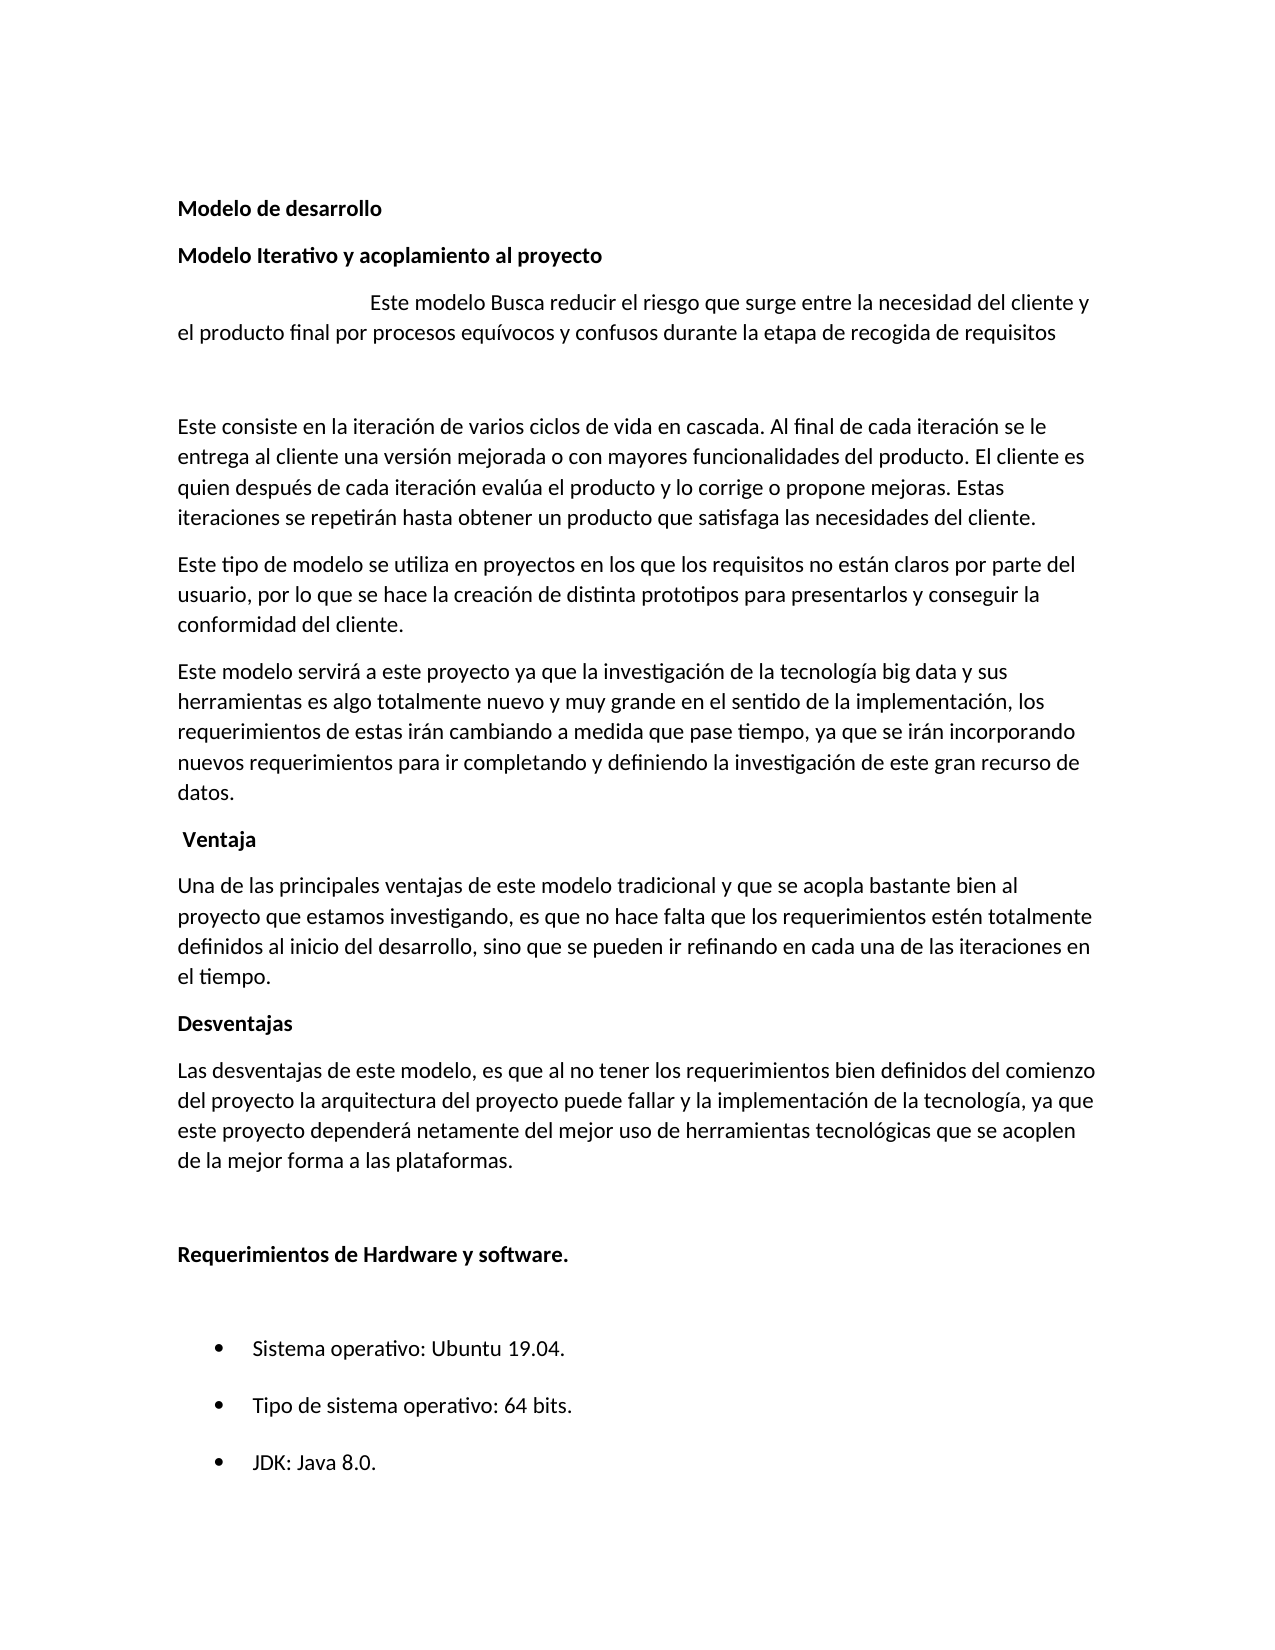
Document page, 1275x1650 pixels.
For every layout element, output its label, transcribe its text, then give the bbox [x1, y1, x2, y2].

text Este tipo de modelo se utiliza en proyectos en los que los requisitos no están claros por parte del usuario, por lo que se hace la creación de distinta prototipos para presentarlos y conseguir la conformidad del cliente. [177, 550, 1098, 638]
text Este modelo Busca reducir el riesgo que surge entre la necesidad del cliente y el producto final por procesos equívocos y confusos durante la etapa de recogida de requisitos [177, 288, 1098, 346]
list Tipo de sistema operativo: 64 bits. [215, 1391, 1098, 1419]
list Sistema operativo: Ubuntu 19.04. [215, 1334, 1098, 1362]
text Modelo Iterativo y acoplamiento al proyecto [177, 241, 1098, 269]
text Modelo de desarrollo [177, 194, 1098, 222]
text Las desventajas de este modelo, es que al no tener los requerimientos bien definidos del comienzo del proyecto la arquitectura del proyecto puede fallar y la implementación de la tecnología, ya que este proyecto dependerá netamente del mejor uso de herramientas tecnológicas que se acoplen de la mejor forma a las plataformas. [177, 1056, 1098, 1174]
text Desventajas [177, 1009, 1098, 1037]
text Este consiste en la iteración de varios ciclos de vida en cascada. Al final de cada iteración se le entrega al cliente una versión mejorada o con mayores funcionalidades del producto. El cliente es quien después de cada iteración evalúa el producto y lo corrige o propone mejoras. Estas iteraciones se repetirán hasta obtener un producto que satisfaga las necesidades del cliente. [177, 412, 1098, 531]
text Una de las principales ventajas de este modelo tradicional y que se acopla bastante bien al proyecto que estamos investigando, es que no hace falta que los requerimientos estén totalmente definidos al inicio del desarrollo, sino que se pueden ir refinando en cada una de las iteraciones en el tiempo. [177, 872, 1098, 990]
text Este modelo servirá a este proyecto ya que la investigación de la tecnología big data y sus herramientas es algo totalmente nuevo y muy grande en el sentido de la implementación, los requerimientos de estas irán cambiando a medida que pase tiempo, ya que se irán incorporando nuevos requerimientos para ir completando y definiendo la investigación de este gran recurso de datos. [177, 657, 1098, 806]
text Ventaja [177, 825, 1098, 853]
text Requerimientos de Hardware y software. [177, 1240, 1098, 1268]
list JDK: Java 8.0. [215, 1448, 1098, 1476]
